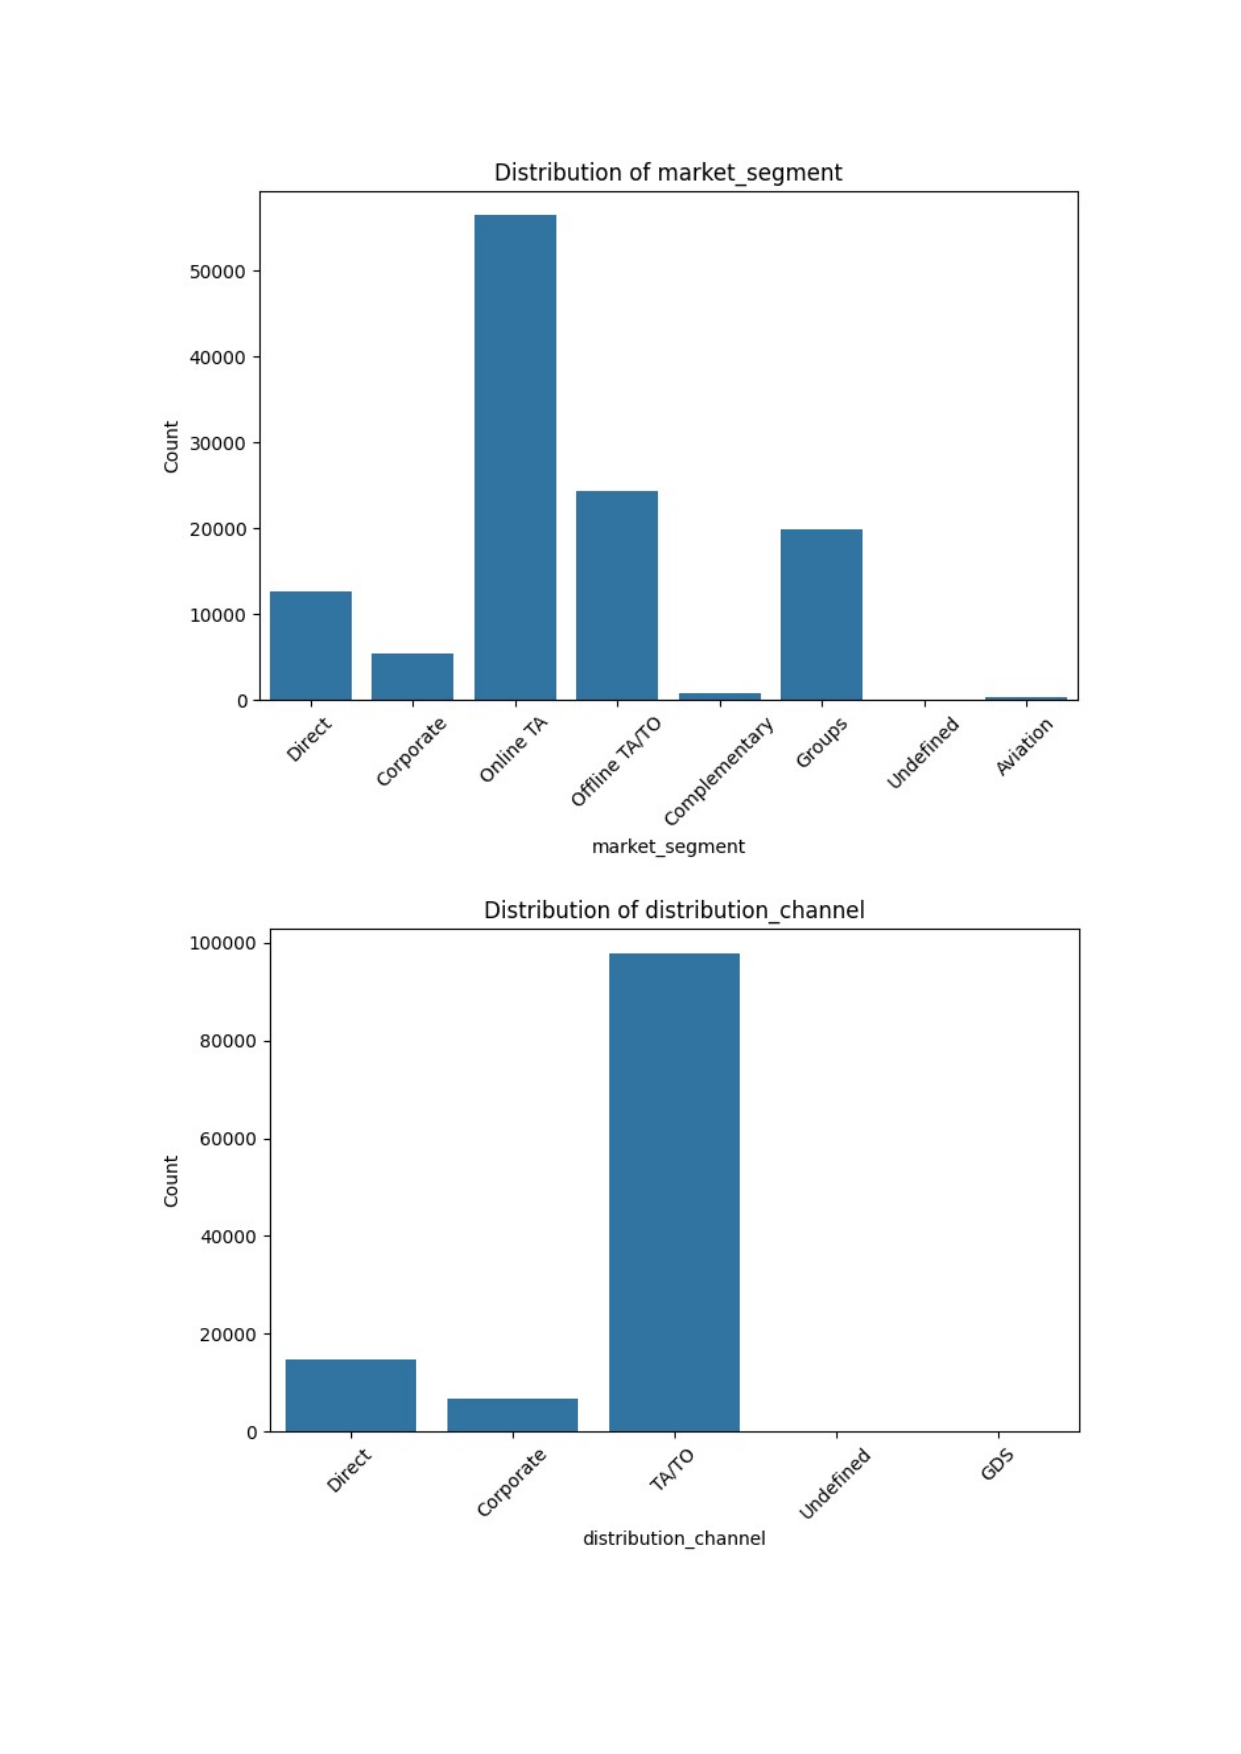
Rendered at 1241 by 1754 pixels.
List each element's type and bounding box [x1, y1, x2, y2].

picture [150, 887, 1091, 1562]
picture [150, 150, 1091, 869]
